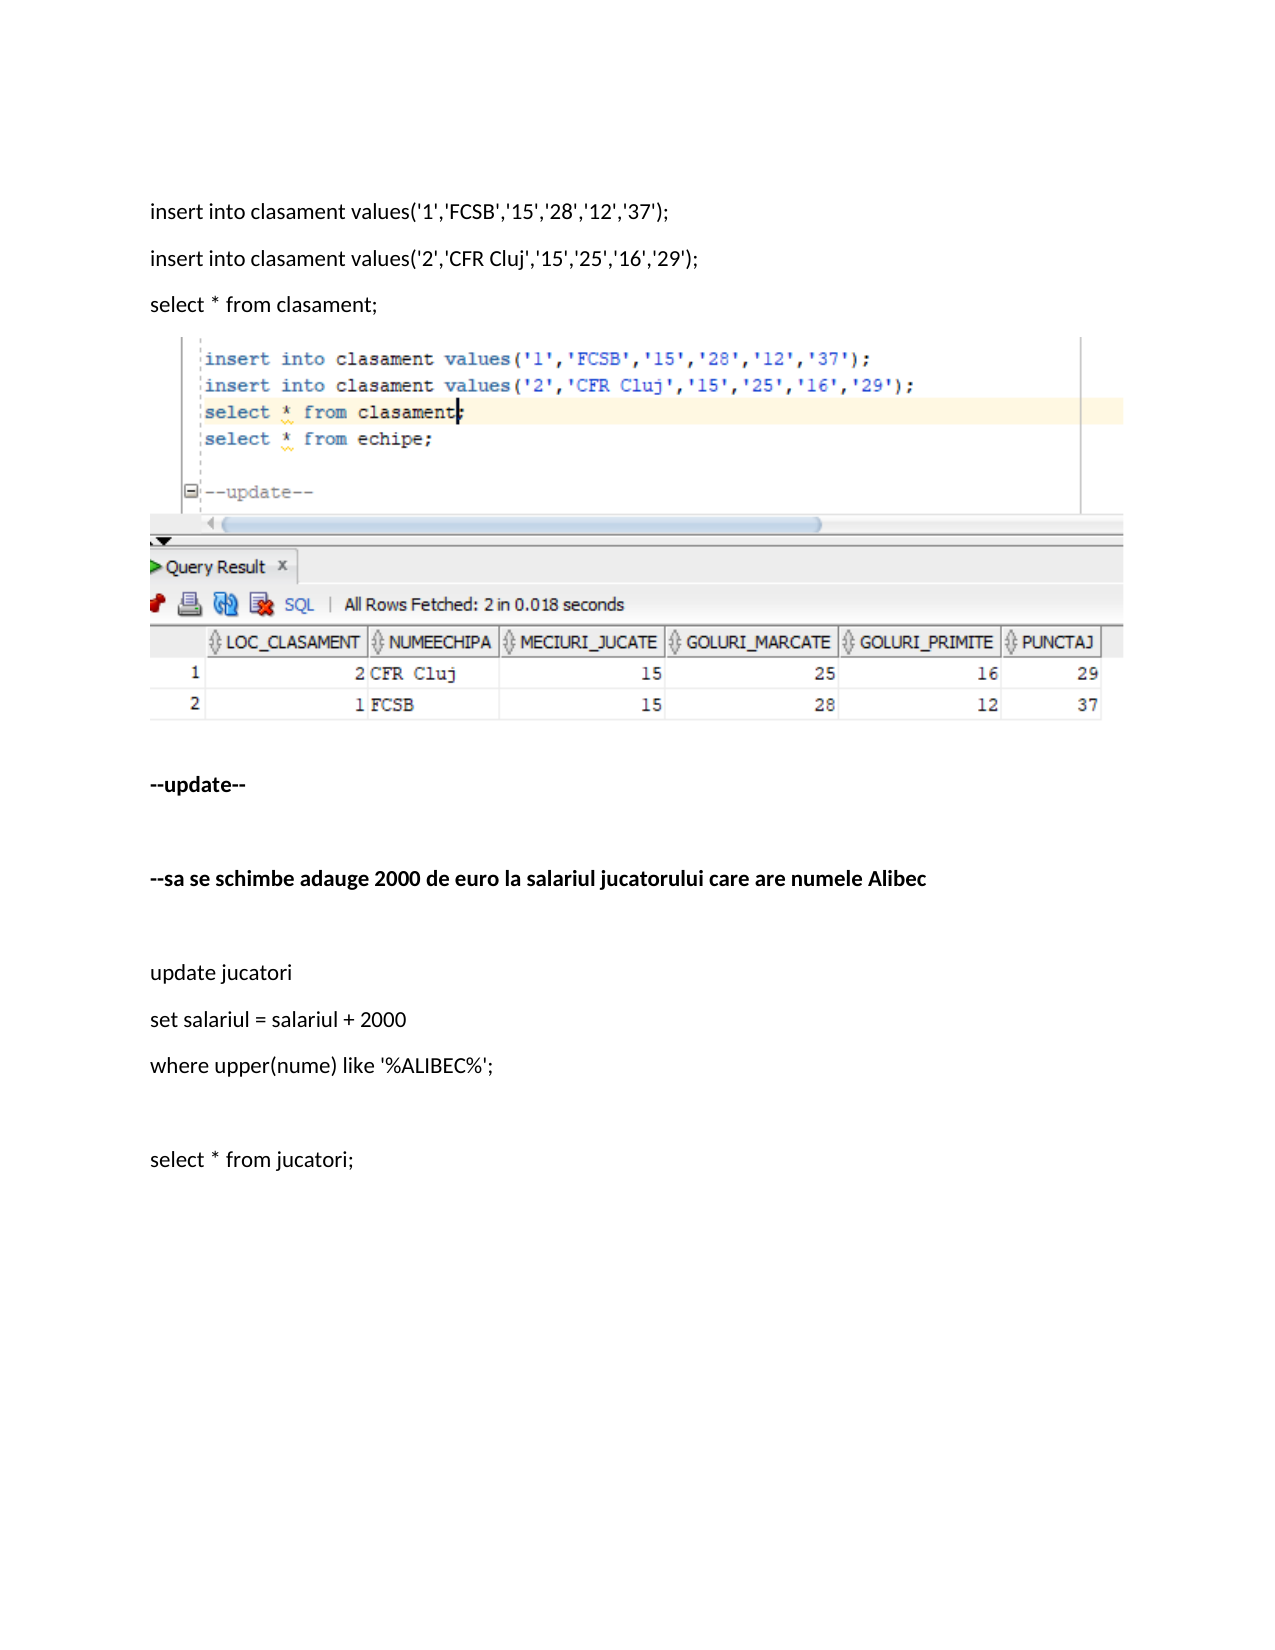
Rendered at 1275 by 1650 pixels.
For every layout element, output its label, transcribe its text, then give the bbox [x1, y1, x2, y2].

picture [150, 337, 1124, 752]
text --update-- [150, 770, 1125, 798]
text select * from clasament; [150, 291, 1125, 319]
text where upper(nume) like '%ALIBEC%'; [150, 1052, 1125, 1080]
text insert into clasament values('2','CFR Cluj','15','25','16','29'); [150, 244, 1125, 272]
text insert into clasament values('1','FCSB','15','28','12','37'); [150, 197, 1125, 225]
text --sa se schimbe adauge 2000 de euro la salariul jucatorului care are numele Alibec [150, 864, 1125, 892]
text set salariul = salariul + 2000 [150, 1005, 1125, 1033]
text update jucatori [150, 958, 1125, 986]
text select * from jucatori; [150, 1145, 1125, 1173]
